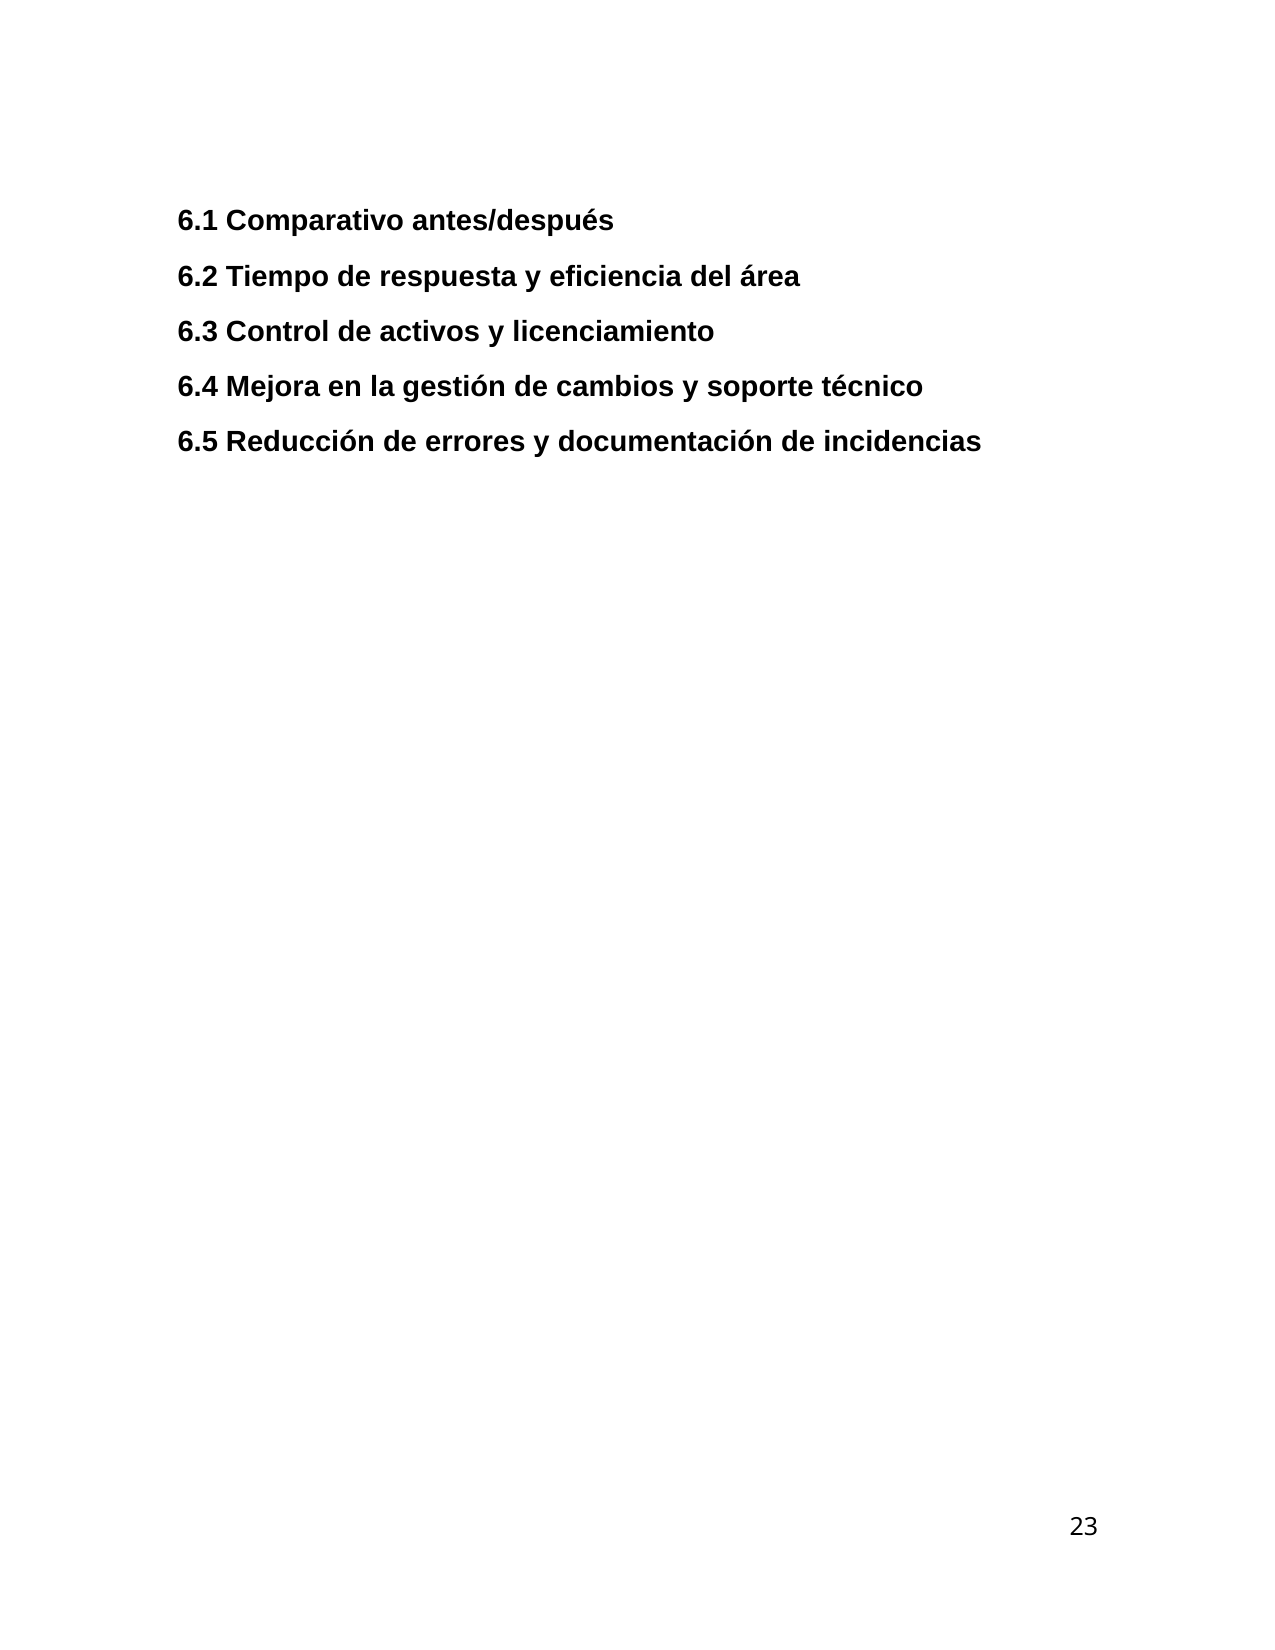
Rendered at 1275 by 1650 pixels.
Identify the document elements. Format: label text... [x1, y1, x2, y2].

subtitle 6.4 Mejora en la gestión de cambios y soporte técnico [177, 369, 1098, 403]
subtitle 6.3 Control de activos y licenciamiento [177, 314, 1098, 347]
subtitle 6.5 Reducción de errores y documentación de incidencias [177, 424, 1098, 458]
subtitle 6.2 Tiempo de respuesta y eficiencia del área [177, 259, 1098, 292]
subtitle 6.1 Comparativo antes/después [177, 203, 1098, 237]
